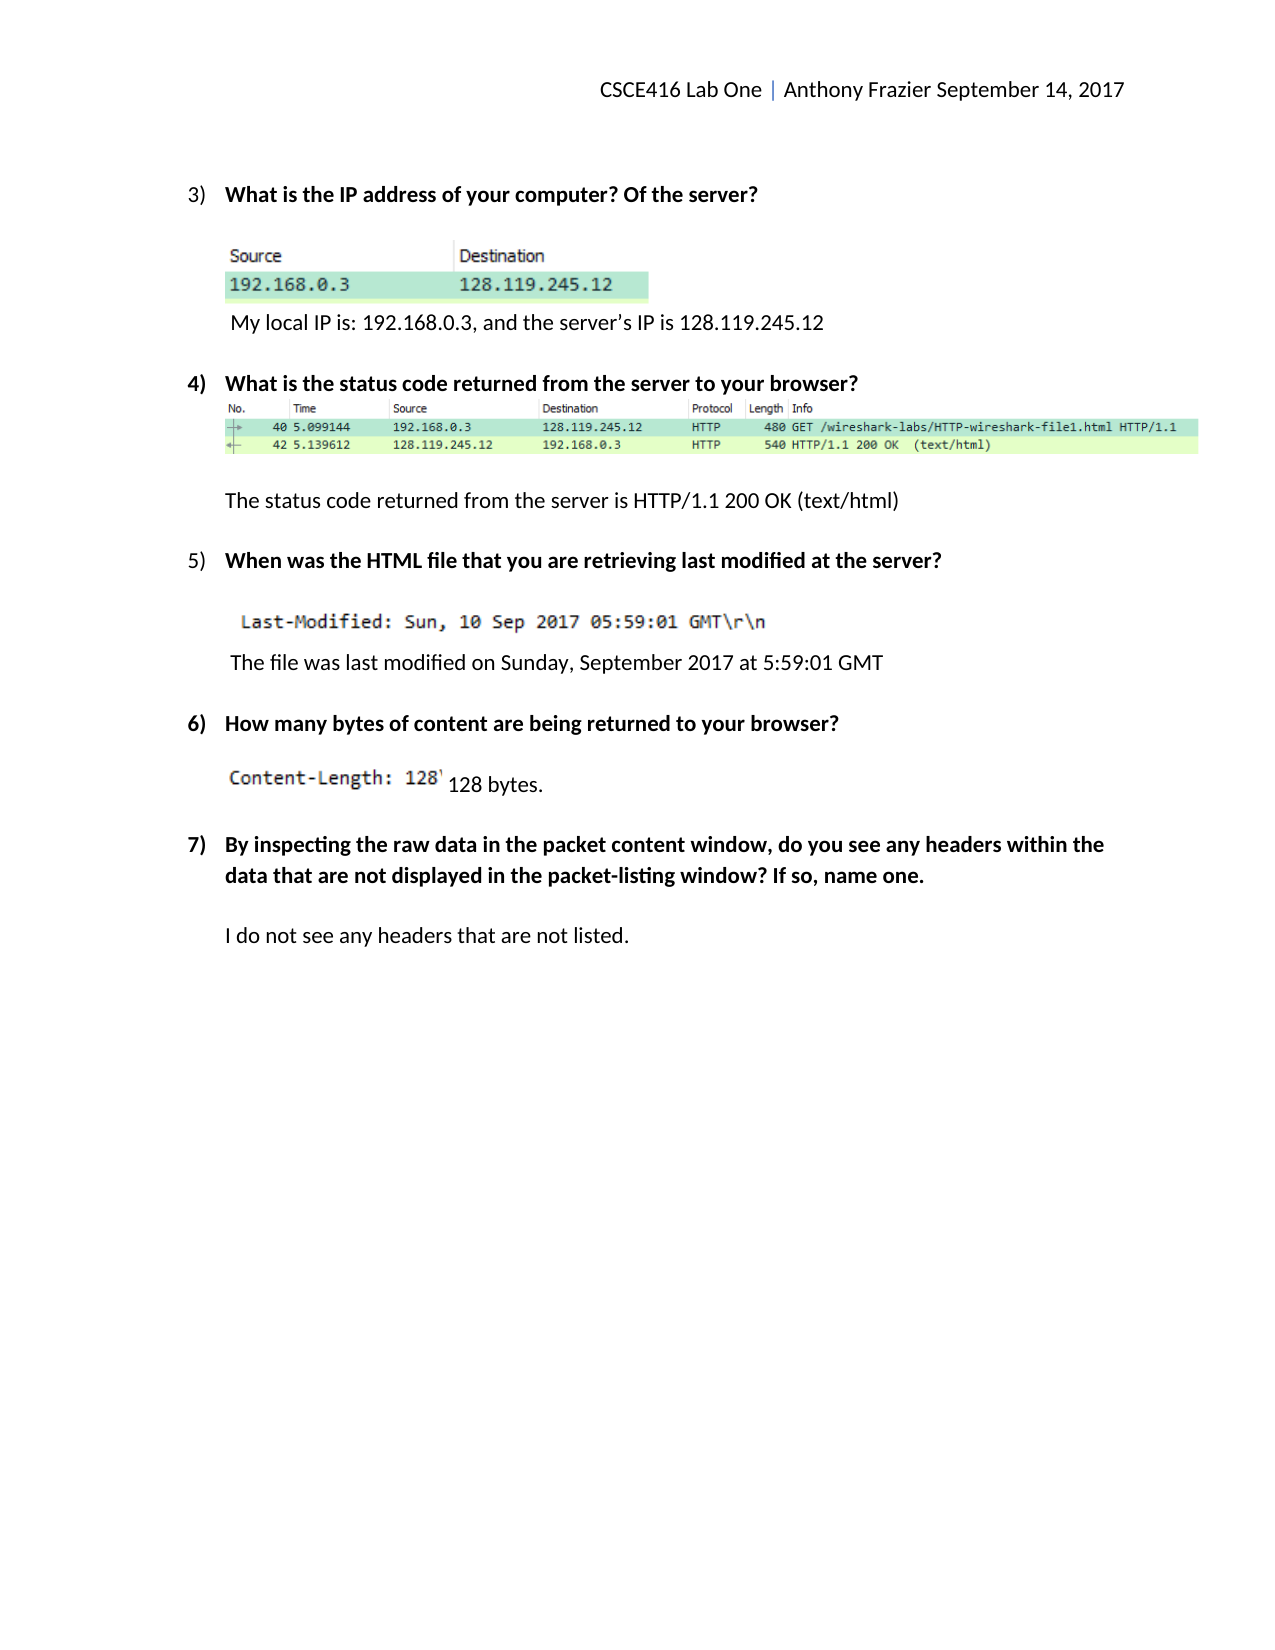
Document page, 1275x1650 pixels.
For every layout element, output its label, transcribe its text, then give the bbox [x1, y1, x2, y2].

picture [225, 240, 652, 307]
picture [225, 607, 852, 646]
list What is the status code returned from the server to your browser? [187, 369, 1125, 397]
list How many bytes of content are being returned to your browser? [187, 709, 1125, 767]
list 128 bytes. [225, 769, 1125, 798]
list The status code returned from the server is HTTP/1.1 200 OK (text/html) [225, 454, 1125, 514]
picture [225, 769, 443, 793]
list I do not see any headers that are not listed. [225, 891, 1125, 949]
list What is the IP address of your computer? Of the server? My local IP is: 192.168.0.3, and the server’s IP is 128.119.245.12 [187, 180, 1125, 336]
picture [225, 399, 1199, 454]
list When was the HTML file that you are retrieving last modified at the server? The file was last modified on Sunday, September 2017 at 5:59:01 GMT [187, 547, 1125, 676]
list By inspecting the raw data in the packet content window, do you see any headers within the data that are not displayed in the packet-listing window? If so, name one. [187, 831, 1125, 889]
